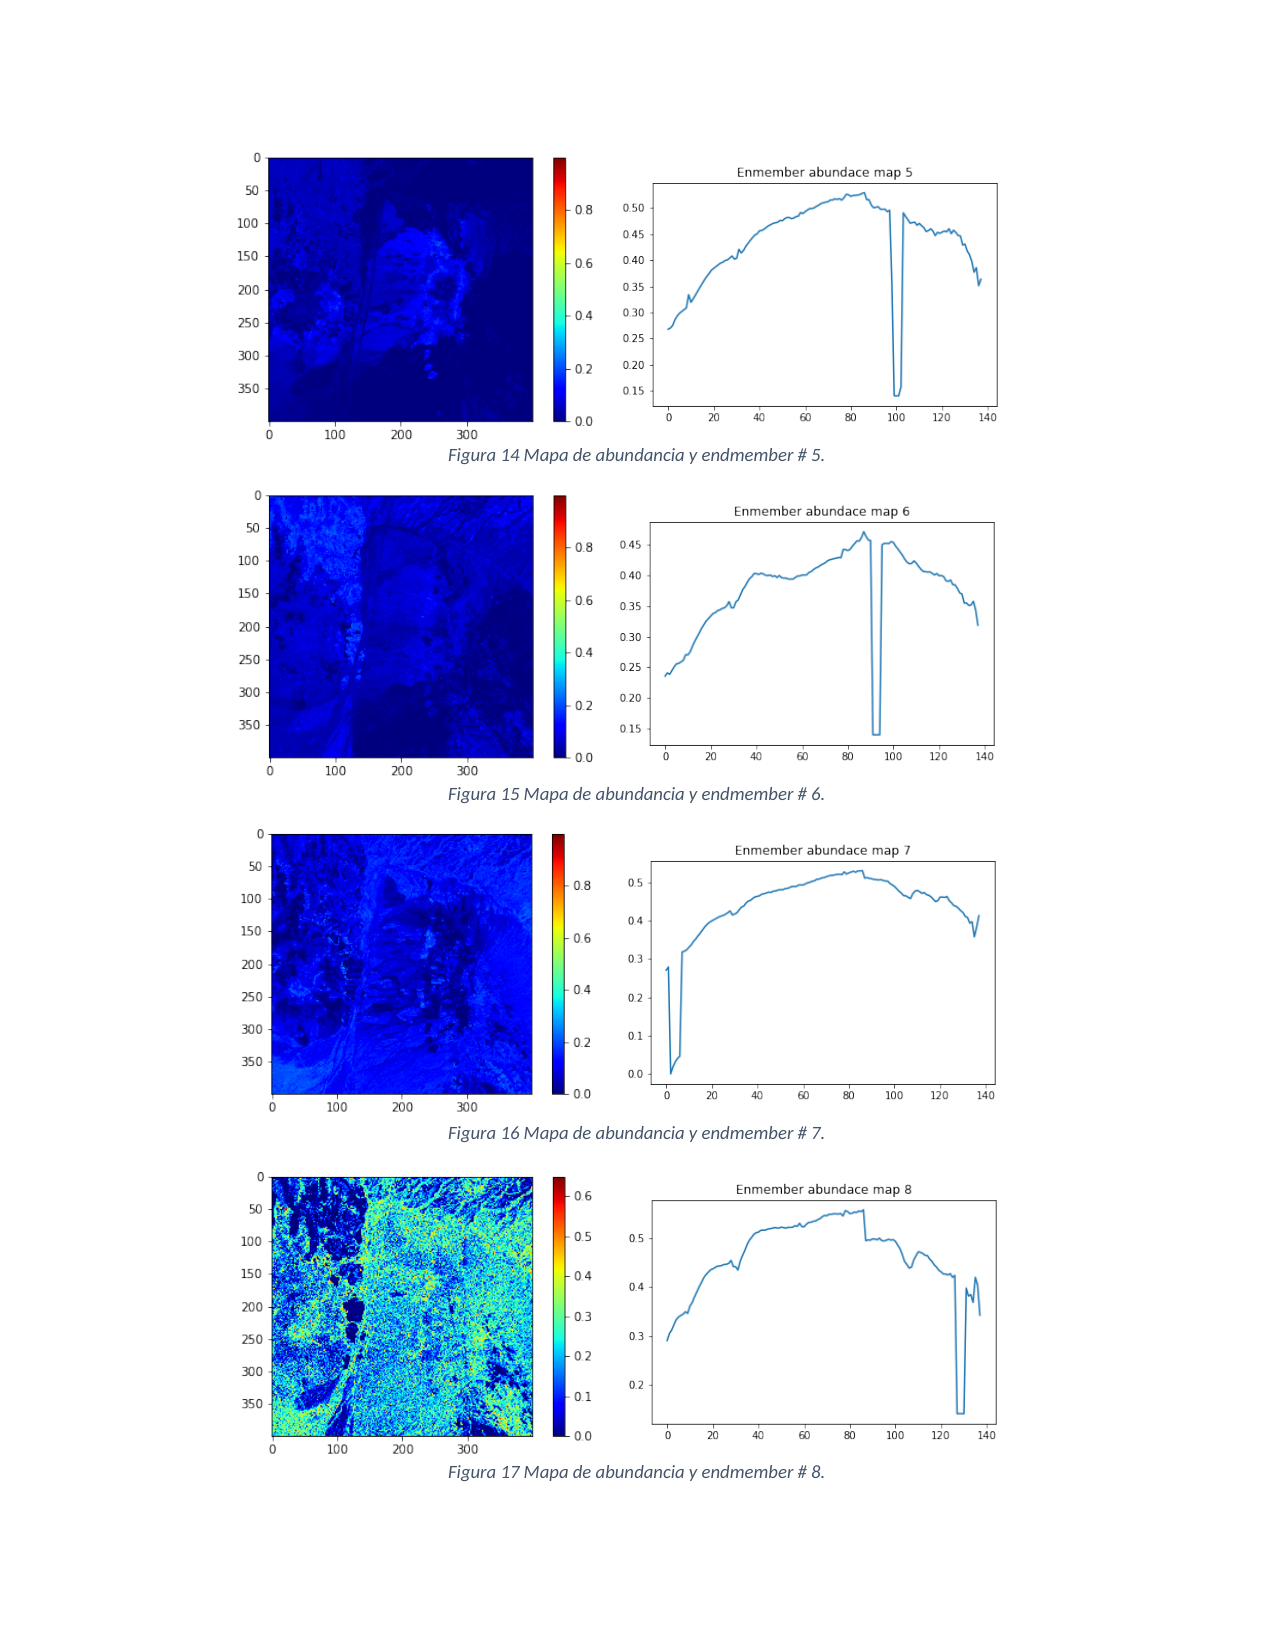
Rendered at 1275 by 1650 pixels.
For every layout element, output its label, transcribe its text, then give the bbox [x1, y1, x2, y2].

picture [236, 825, 1039, 1122]
picture [234, 147, 1041, 443]
picture [235, 1164, 1040, 1461]
picture [237, 486, 1038, 782]
